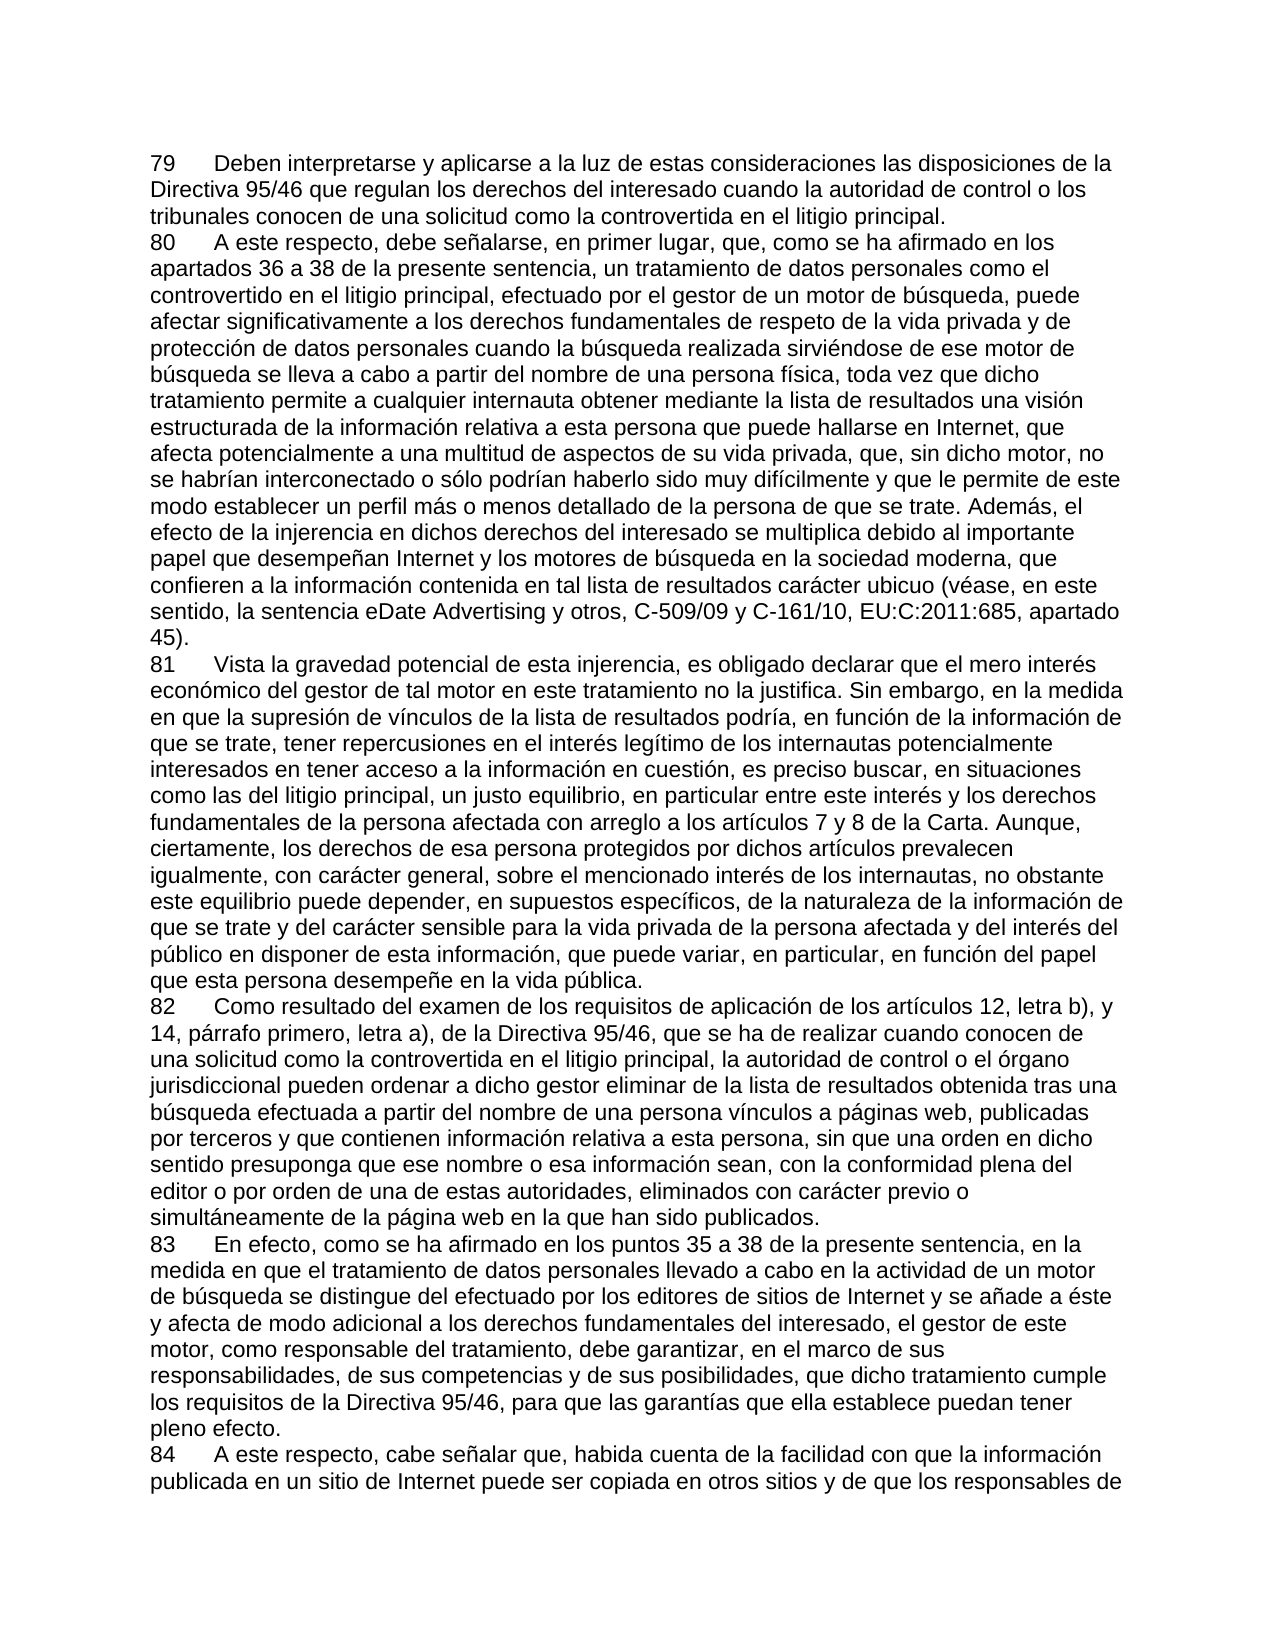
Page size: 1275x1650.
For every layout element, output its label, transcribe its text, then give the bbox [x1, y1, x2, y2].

text 80 A este respecto, debe señalarse, en primer lugar, que, como se ha afirmado en los apartados 36 a 38 de la presente sentencia, un tratamiento de datos personales como el controvertido en el litigio principal, efectuado por el gestor de un motor de búsqueda, puede afectar significativamente a los derechos fundamentales de respeto de la vida privada y de protección de datos personales cuando la búsqueda realizada sirviéndose de ese motor de búsqueda se lleva a cabo a partir del nombre de una persona física, toda vez que dicho tratamiento permite a cualquier internauta obtener mediante la lista de resultados una visión estructurada de la información relativa a esta persona que puede hallarse en Internet, que afecta potencialmente a una multitud de aspectos de su vida privada, que, sin dicho motor, no se habrían interconectado o sólo podrían haberlo sido muy difícilmente y que le permite de este modo establecer un perfil más o menos detallado de la persona de que se trate. Además, el efecto de la injerencia en dichos derechos del interesado se multiplica debido al importante papel que desempeñan Internet y los motores de búsqueda en la sociedad moderna, que confieren a la información contenida en tal lista de resultados carácter ubicuo (véase, en este sentido, la sentencia eDate Advertising y otros, C‑509/09 y C‑161/10, EU:C:2011:685, apartado 45). [150, 229, 1125, 651]
text 79 Deben interpretarse y aplicarse a la luz de estas consideraciones las disposiciones de la Directiva 95/46 que regulan los derechos del interesado cuando la autoridad de control o los tribunales conocen de una solicitud como la controvertida en el litigio principal. [150, 150, 1125, 229]
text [150, 1441, 1125, 1494]
text 81 Vista la gravedad potencial de esta injerencia, es obligado declarar que el mero interés económico del gestor de tal motor en este tratamiento no la justifica. Sin embargo, en la medida en que la supresión de vínculos de la lista de resultados podría, en función de la información de que se trate, tener repercusiones en el interés legítimo de los internautas potencialmente interesados en tener acceso a la información en cuestión, es preciso buscar, en situaciones como las del litigio principal, un justo equilibrio, en particular entre este interés y los derechos fundamentales de la persona afectada con arreglo a los artículos 7 y 8 de la Carta. Aunque, ciertamente, los derechos de esa persona protegidos por dichos artículos prevalecen igualmente, con carácter general, sobre el mencionado interés de los internautas, no obstante este equilibrio puede depender, en supuestos específicos, de la naturaleza de la información de que se trate y del carácter sensible para la vida privada de la persona afectada y del interés del público en disponer de esta información, que puede variar, en particular, en función del papel que esta persona desempeñe en la vida pública. [150, 651, 1125, 993]
text 82 Como resultado del examen de los requisitos de aplicación de los artículos 12, letra b), y 14, párrafo primero, letra a), de la Directiva 95/46, que se ha de realizar cuando conocen de una solicitud como la controvertida en el litigio principal, la autoridad de control o el órgano jurisdiccional pueden ordenar a dicho gestor eliminar de la lista de resultados obtenida tras una búsqueda efectuada a partir del nombre de una persona vínculos a páginas web, publicadas por terceros y que contienen información relativa a esta persona, sin que una orden en dicho sentido presuponga que ese nombre o esa información sean, con la conformidad plena del editor o por orden de una de estas autoridades, eliminados con carácter previo o simultáneamente de la página web en la que han sido publicados. [150, 993, 1125, 1231]
text 83 En efecto, como se ha afirmado en los puntos 35 a 38 de la presente sentencia, en la medida en que el tratamiento de datos personales llevado a cabo en la actividad de un motor de búsqueda se distingue del efectuado por los editores de sitios de Internet y se añade a éste y afecta de modo adicional a los derechos fundamentales del interesado, el gestor de este motor, como responsable del tratamiento, debe garantizar, en el marco de sus responsabilidades, de sus competencias y de sus posibilidades, que dicho tratamiento cumple los requisitos de la Directiva 95/46, para que las garantías que ella establece puedan tener pleno efecto. [150, 1231, 1125, 1441]
